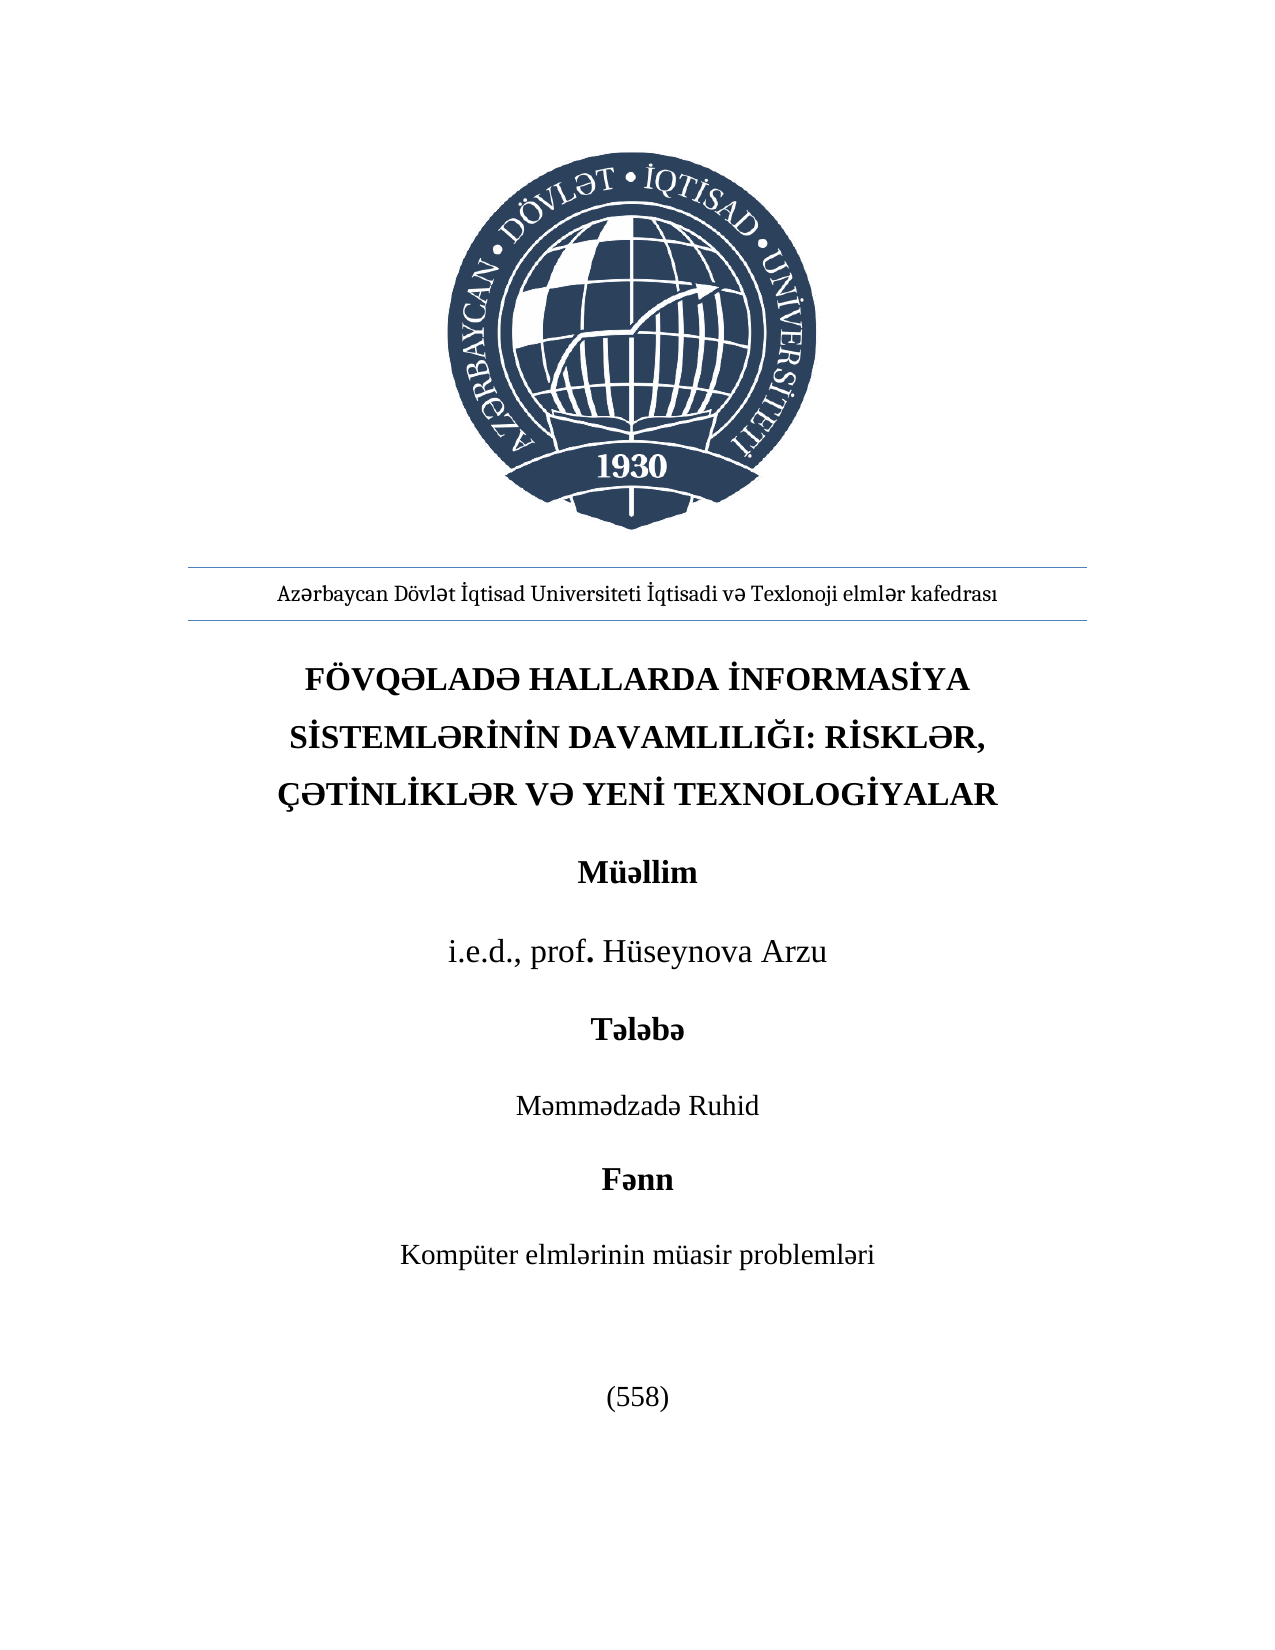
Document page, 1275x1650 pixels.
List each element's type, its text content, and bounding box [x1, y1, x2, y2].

text Tələbə [187, 1009, 1087, 1048]
text Fənn [187, 1159, 1087, 1197]
text i.e.d., prof. Hüseynova Arzu [187, 931, 1087, 969]
picture [444, 150, 819, 533]
text Kompüter elmlərinin müasir problemləri [187, 1237, 1087, 1271]
text (558) [187, 1379, 1087, 1413]
text Məmmədzadə Ruhid [187, 1088, 1087, 1121]
text Müəllim [187, 853, 1087, 891]
text FÖVQƏLADƏ HALLARDA İNFORMASİYA SİSTEMLƏRİNİN DAVAMLILIĞI: RİSKLƏR, ÇƏTİNLİKLƏR VƏ YENİ TEXNOLOGİYALAR [187, 659, 1087, 813]
